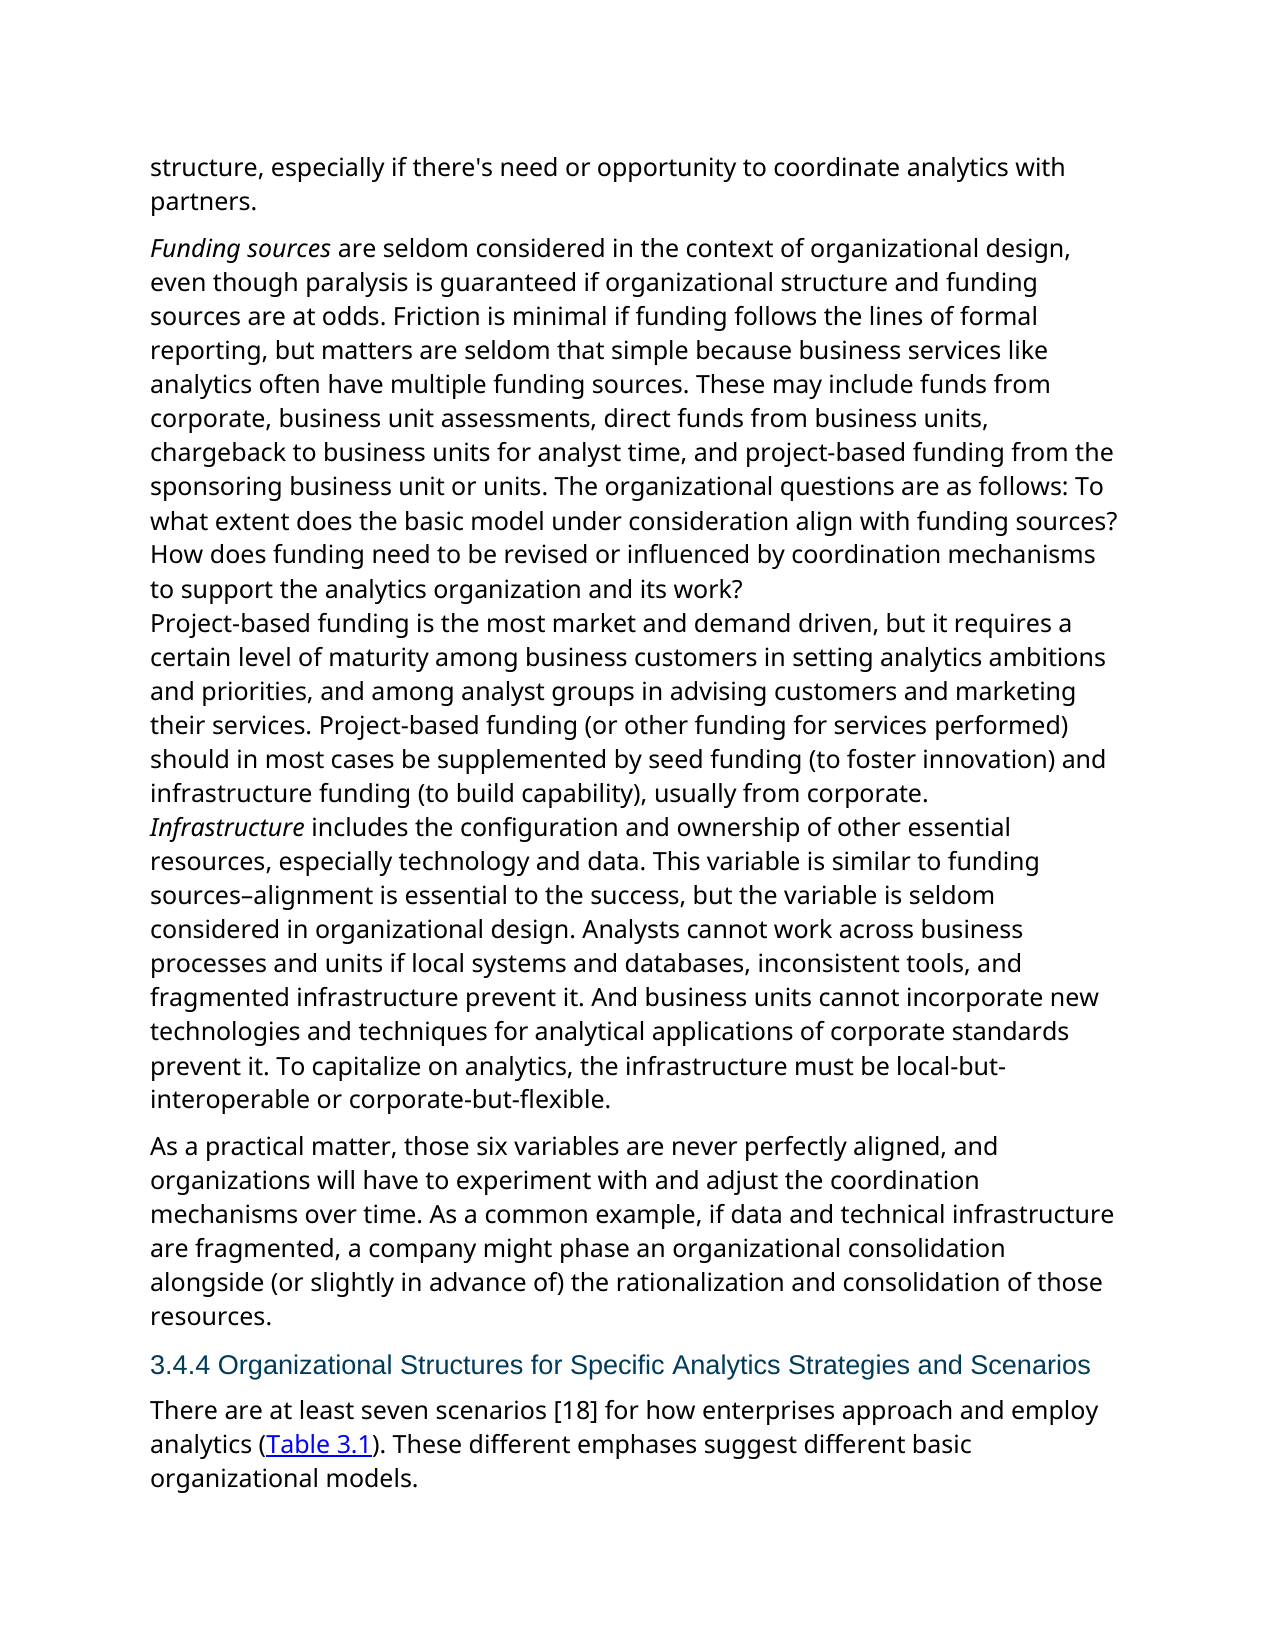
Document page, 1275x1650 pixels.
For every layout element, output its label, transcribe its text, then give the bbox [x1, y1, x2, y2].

text Project-based funding is the most market and demand driven, but it requires a certain level of maturity among business customers in setting analytics ambitions and priorities, and among analyst groups in advising customers and marketing their services. Project-based funding (or other funding for services performed) should in most cases be supplemented by seed funding (to foster innovation) and infrastructure funding (to build capability), usually from corporate. [150, 605, 1125, 810]
text As a practical matter, those six variables are never perfectly aligned, and organizations will have to experiment with and adjust the coordination mechanisms over time. As a common example, if data and technical infrastructure are fragmented, a company might phase an organizational consolidation alongside (or slightly in advance of) the rationalization and consolidation of those resources. [150, 1129, 1125, 1333]
text There are at least seven scenarios [18] for how enterprises approach and employ analytics (Table 3.1). These different emphases suggest different basic organizational models. [150, 1392, 1125, 1495]
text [150, 150, 1125, 218]
text 3.4.4 Organizational Structures for Specific Analytics Strategies and Scenarios [150, 1349, 1125, 1380]
text Infrastructure includes the configuration and ownership of other essential resources, especially technology and data. This variable is similar to funding sources–alignment is essential to the success, but the variable is seldom considered in organizational design. Analysts cannot work across business processes and units if local systems and databases, inconsistent tools, and fragmented infrastructure prevent it. And business units cannot incorporate new technologies and techniques for analytical applications of corporate standards prevent it. To capitalize on analytics, the infrastructure must be local-but-interoperable or corporate-but-flexible. [150, 810, 1125, 1116]
text Funding sources are seldom considered in the context of organizational design, even though paralysis is guaranteed if organizational structure and funding sources are at odds. Friction is minimal if funding follows the lines of formal reporting, but matters are seldom that simple because business services like analytics often have multiple funding sources. These may include funds from corporate, business unit assessments, direct funds from business units, chargeback to business units for analyst time, and project-based funding from the sponsoring business unit or units. The organizational questions are as follows: To what extent does the basic model under consideration align with funding sources? How does funding need to be revised or influenced by coordination mechanisms to support the analytics organization and its work? [150, 231, 1125, 605]
